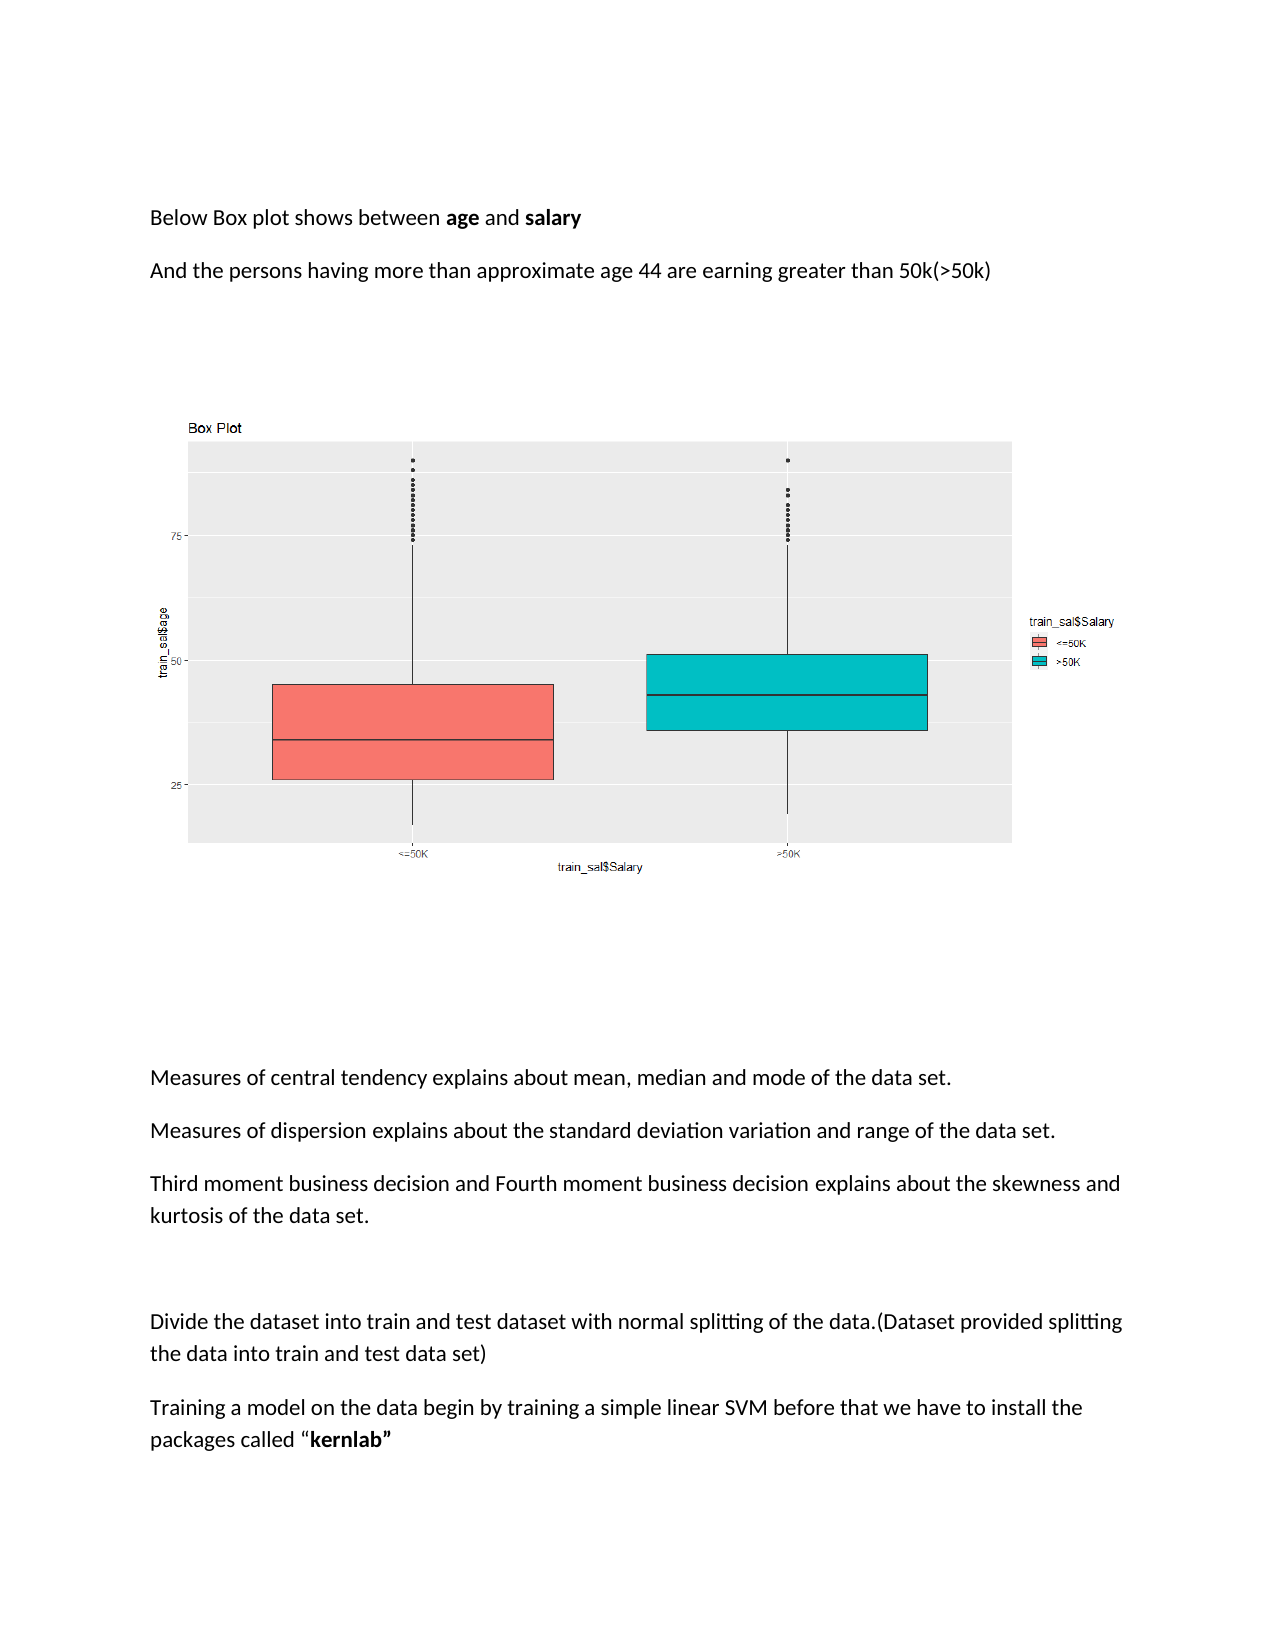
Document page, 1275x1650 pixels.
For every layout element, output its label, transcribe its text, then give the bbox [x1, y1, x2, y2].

text Below Box plot shows between age and salary [150, 203, 1125, 231]
text And the persons having more than approximate age 44 are earning greater than 50k(>50k) [150, 256, 1125, 284]
text Measures of central tendency explains about mean, median and mode of the data set. [150, 1063, 1125, 1091]
text Divide the dataset into train and test dataset with normal splitting of the data.(Dataset provided splitting the data into train and test data set) [150, 1307, 1125, 1368]
picture [150, 415, 1125, 879]
text Third moment business decision and Fourth moment business decision explains about the skewness and kurtosis of the data set. [150, 1169, 1125, 1229]
text Measures of dispersion explains about the standard deviation variation and range of the data set. [150, 1116, 1125, 1144]
text Training a model on the data begin by training a simple linear SVM before that we have to install the packages called “kernlab” [150, 1393, 1125, 1453]
